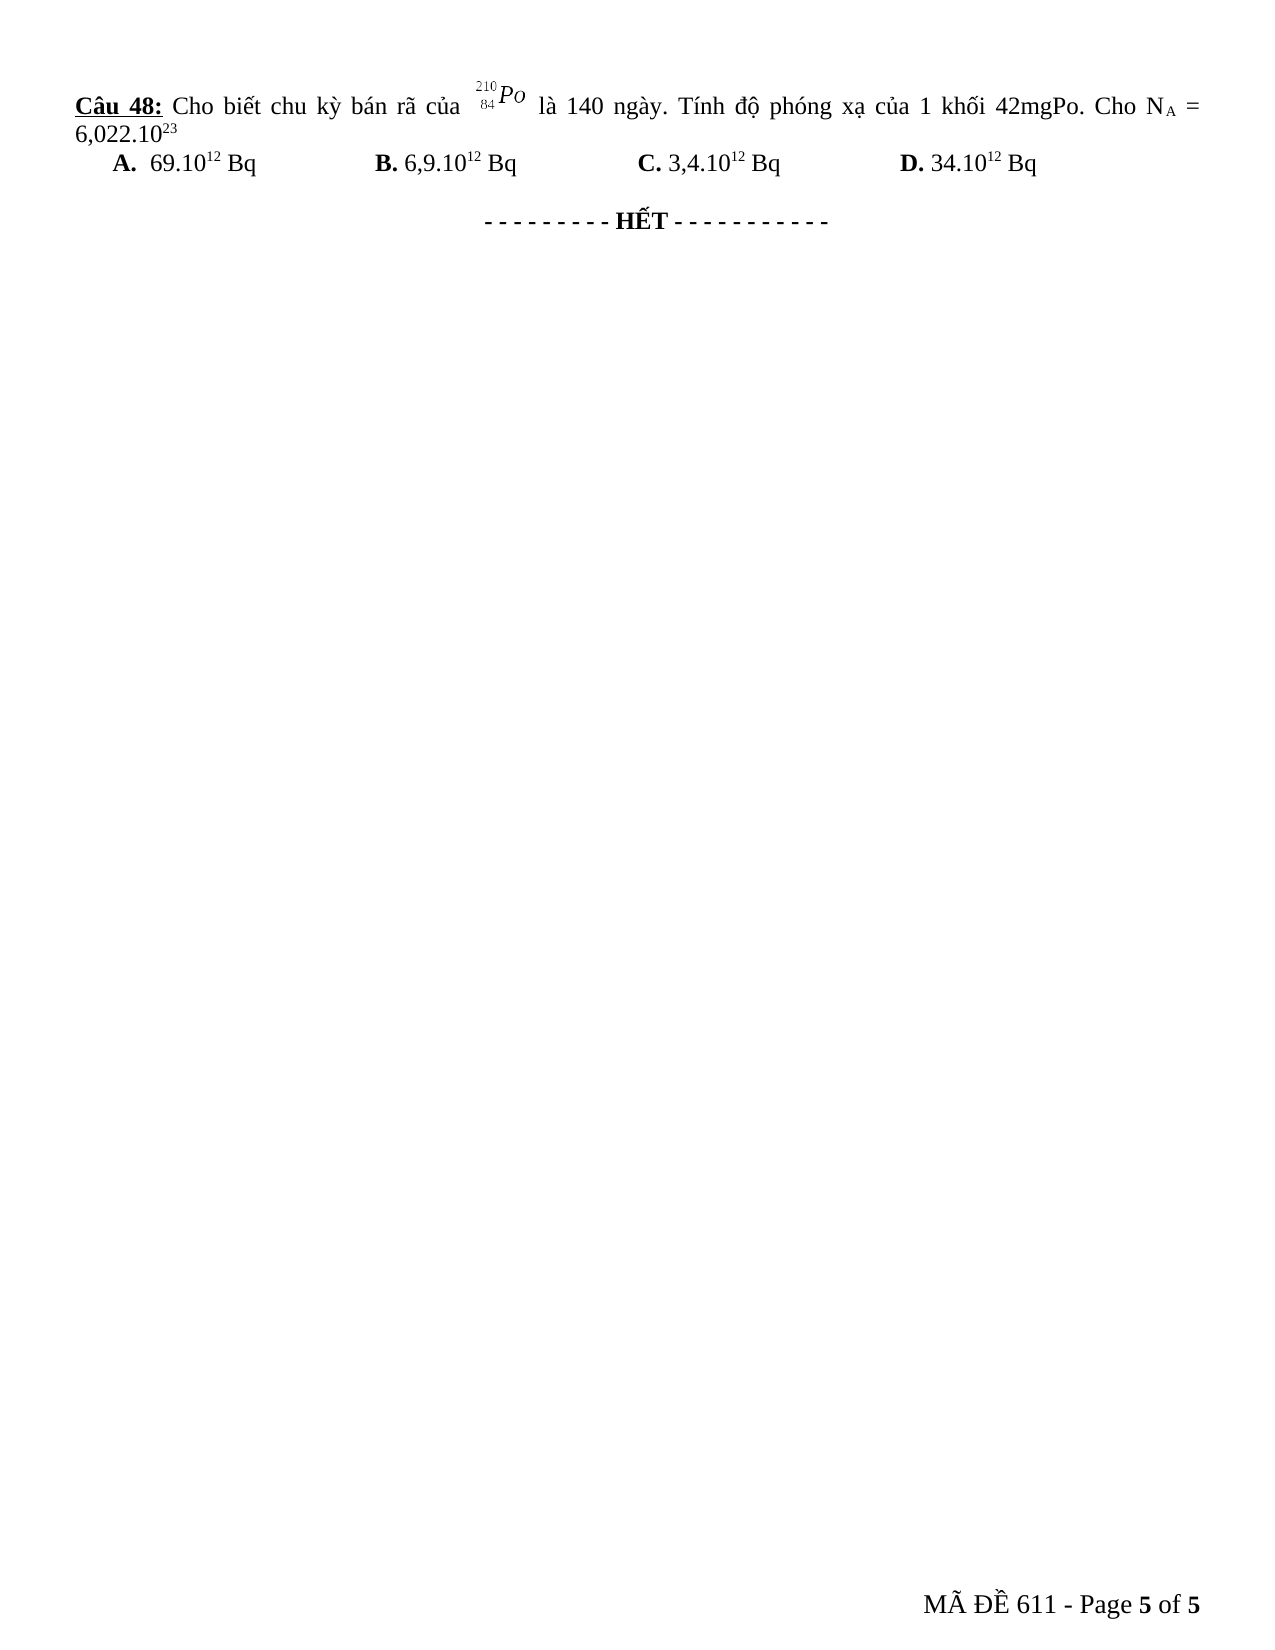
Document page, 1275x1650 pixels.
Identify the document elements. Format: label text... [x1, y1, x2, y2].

text Câu 48: Cho biết chu kỳ bán rã của là 140 ngày. Tính độ phóng xạ của 1 khối 42mgPo. Cho NA = 6,022.1023 [75, 75, 1200, 148]
list 69.1012 Bq B. 6,9.1012 Bq C. 3,4.1012 Bq D. 34.1012 Bq [112, 148, 1200, 177]
text - - - - - - - - - HẾT - - - - - - - - - - - [112, 206, 1200, 234]
